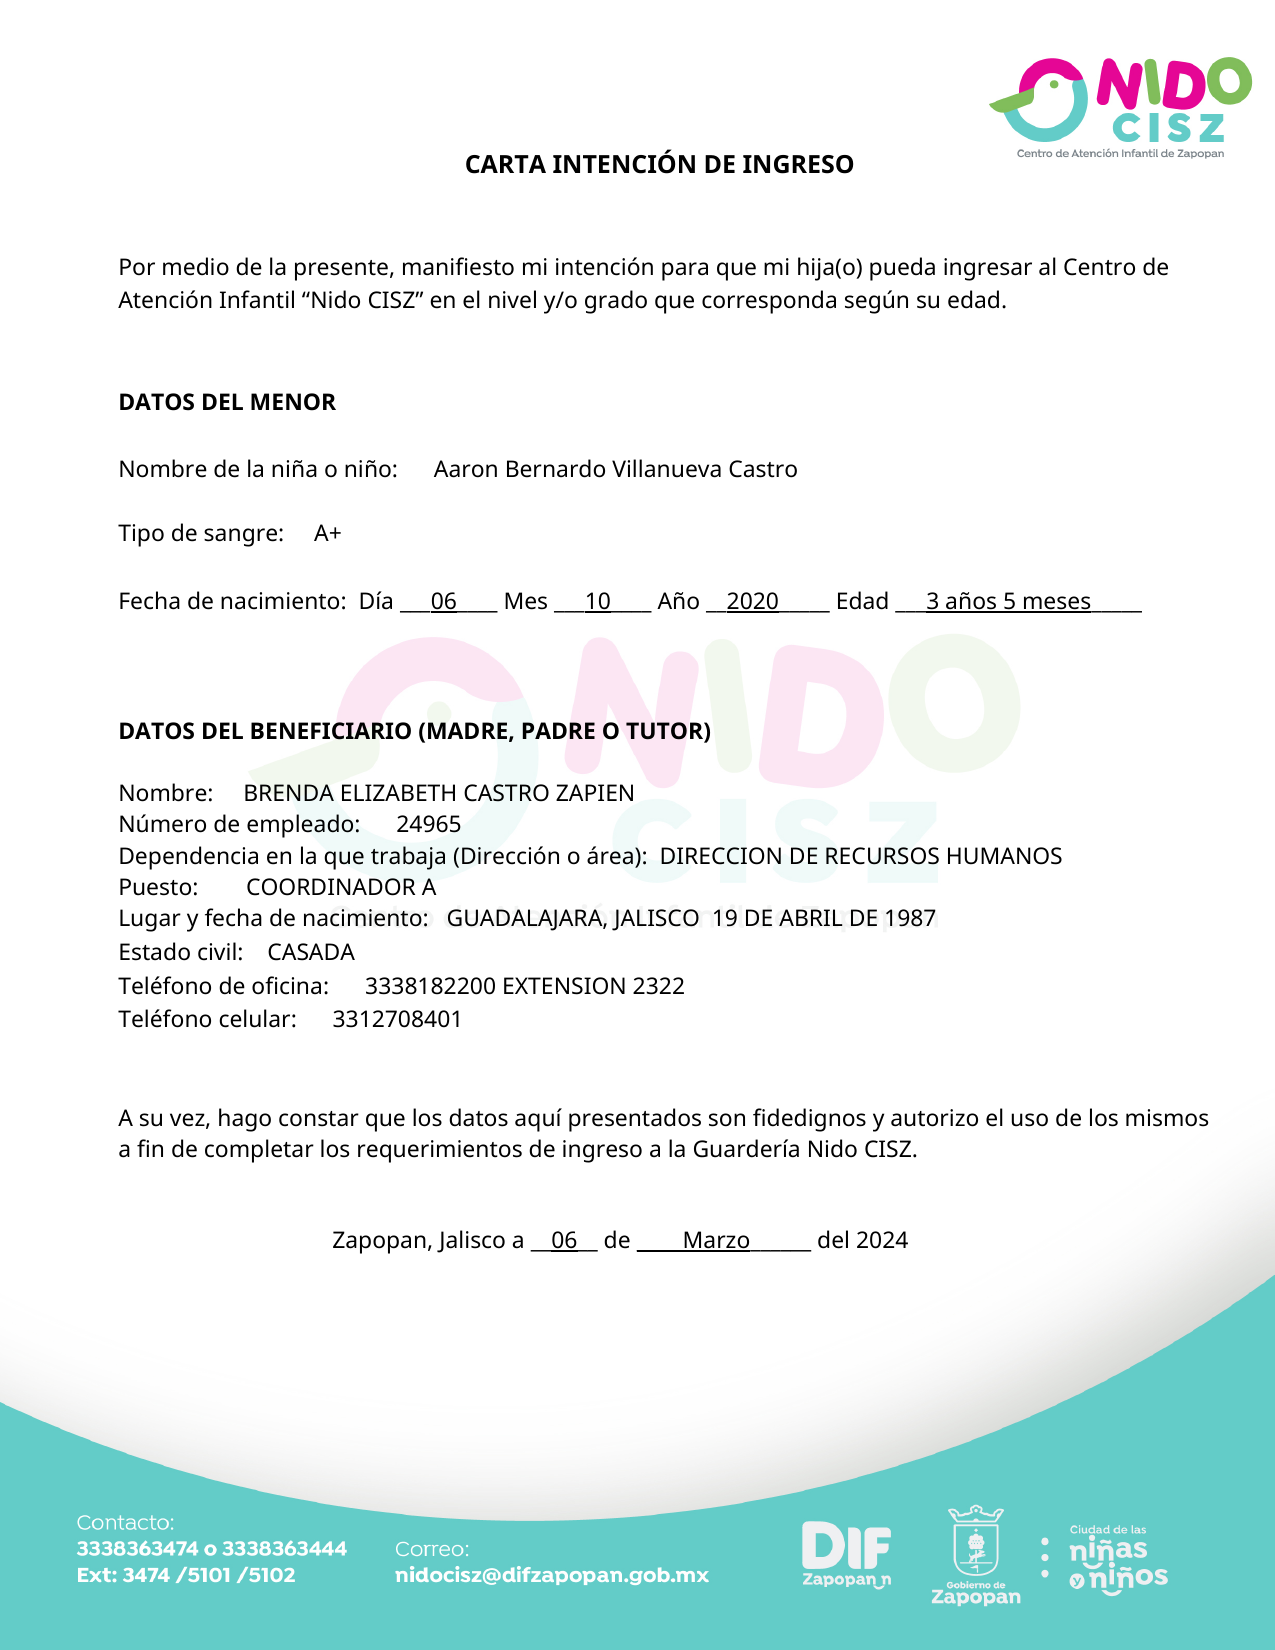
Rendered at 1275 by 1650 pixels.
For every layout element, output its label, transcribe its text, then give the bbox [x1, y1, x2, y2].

text Puesto: COORDINADOR A [118, 871, 1226, 902]
text DATOS DEL MENOR [118, 386, 1226, 417]
text Zapopan, Jalisco a __06__ de _ Marzo______ del 2024 [15, 1224, 1226, 1255]
text Teléfono de oficina: 3338182200 EXTENSION 2322 [118, 970, 1226, 1001]
text Número de empleado: 24965 [118, 808, 1226, 840]
picture [0, 0, 1275, 1650]
text Nombre de la niña o niño: Aaron Bernardo Villanueva Castro [118, 453, 1226, 484]
text Fecha de nacimiento: Día ___06____ Mes ___10____ Año __2020_____ Edad ___3 años 5 meses_____ [118, 585, 1226, 616]
text Nombre: BRENDA ELIZABETH CASTRO ZAPIEN [118, 777, 1226, 808]
text Teléfono celular: 3312708401 [118, 1003, 1226, 1035]
text Lugar y fecha de nacimiento: GUADALAJARA, JALISCO 19 DE ABRIL DE 1987 [118, 902, 1226, 933]
text Estado civil: CASADA [118, 936, 1226, 967]
text CARTA INTENCIÓN DE INGRESO [222, 147, 1098, 181]
text Dependencia en la que trabaja (Dirección o área): DIRECCION DE RECURSOS HUMANOS [118, 840, 1226, 871]
text DATOS DEL BENEFICIARIO (MADRE, PADRE O TUTOR) [118, 715, 1226, 746]
text Tipo de sangre: A+ [118, 517, 1226, 548]
text A su vez, hago constar que los datos aquí presentados son fidedignos y autorizo el uso de los mismos a fin de completar los requerimientos de ingreso a la Guardería Nido CISZ. [118, 1102, 1226, 1165]
text Por medio de la presente, manifiesto mi intención para que mi hija(o) pueda ingresar al Centro de Atención Infantil “Nido CISZ” en el nivel y/o grado que corresponda según su edad. [118, 251, 1226, 316]
